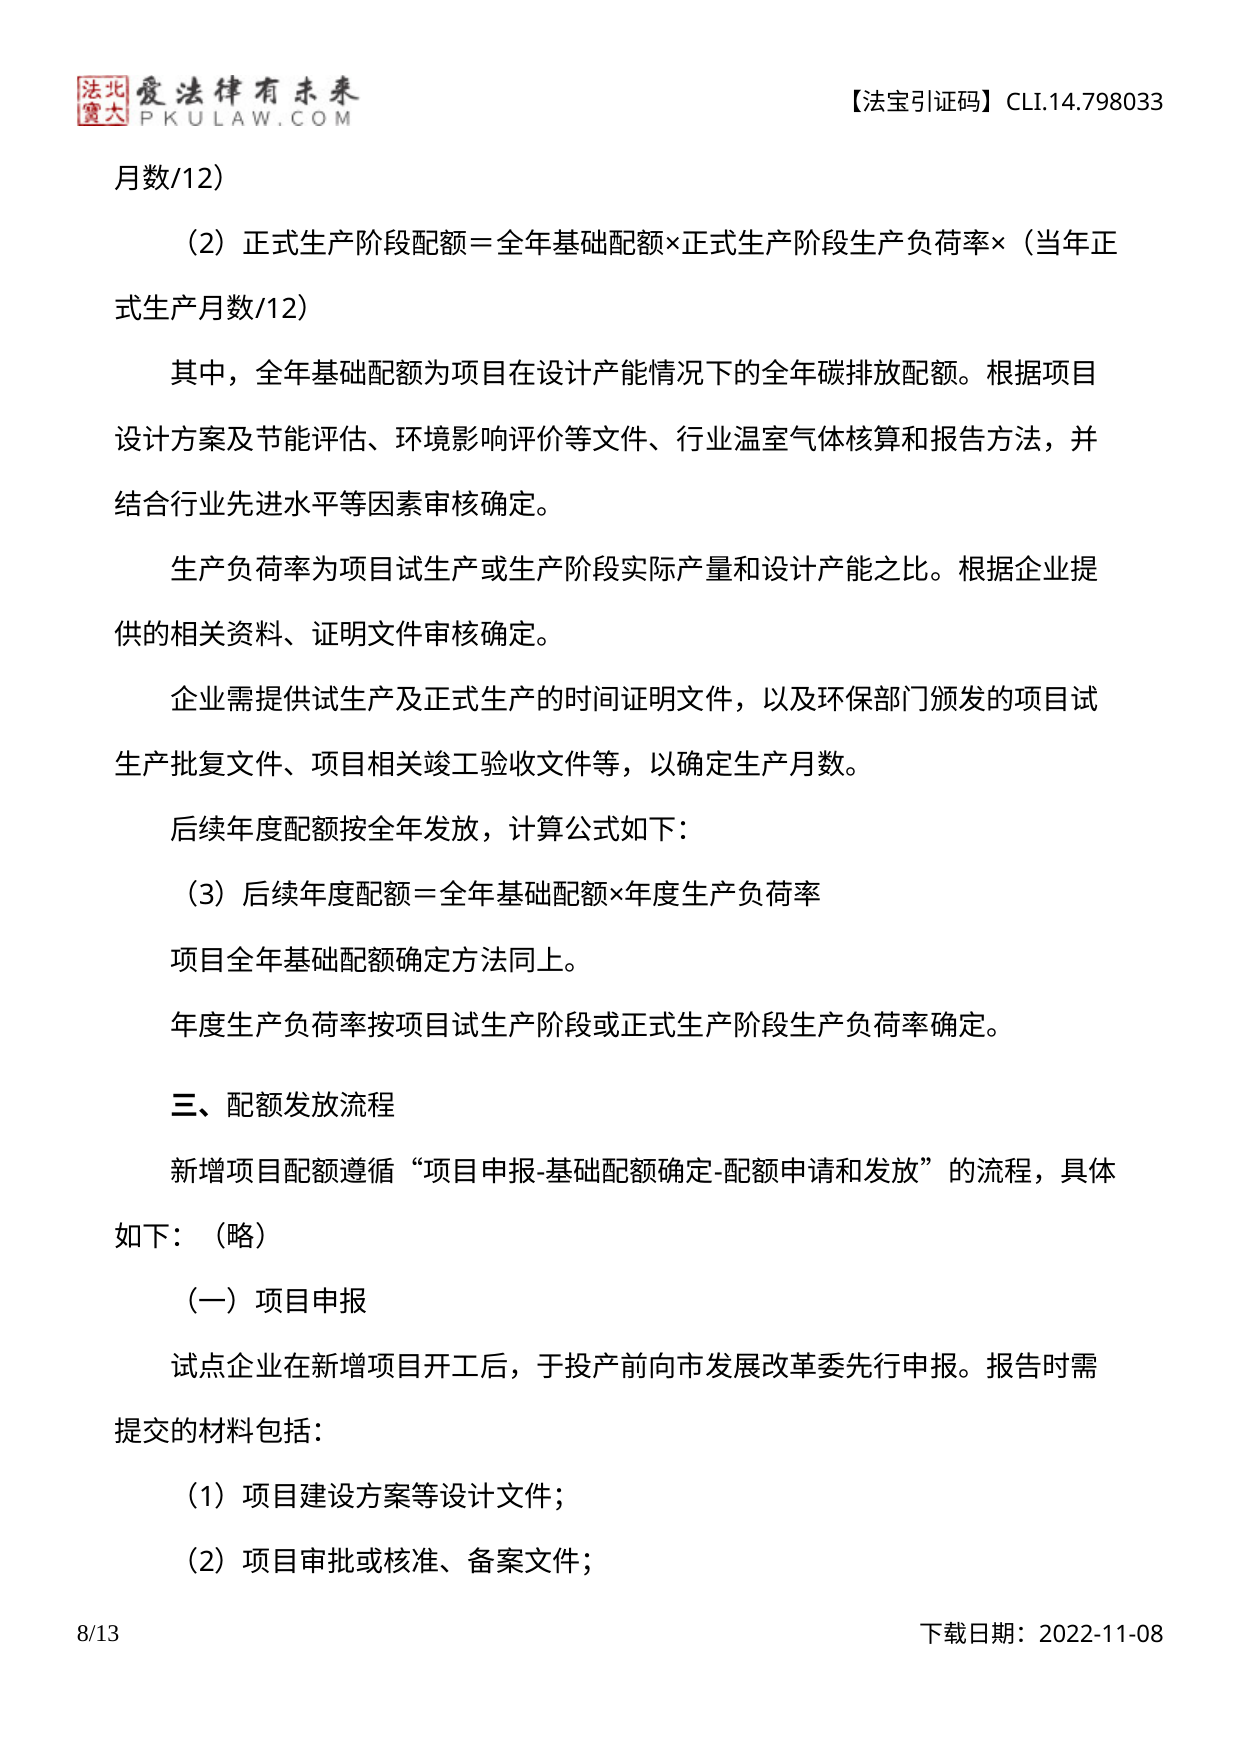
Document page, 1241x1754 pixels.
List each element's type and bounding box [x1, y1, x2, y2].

text [114, 1083, 1126, 1580]
picture [76, 75, 361, 126]
text [114, 156, 1126, 1043]
